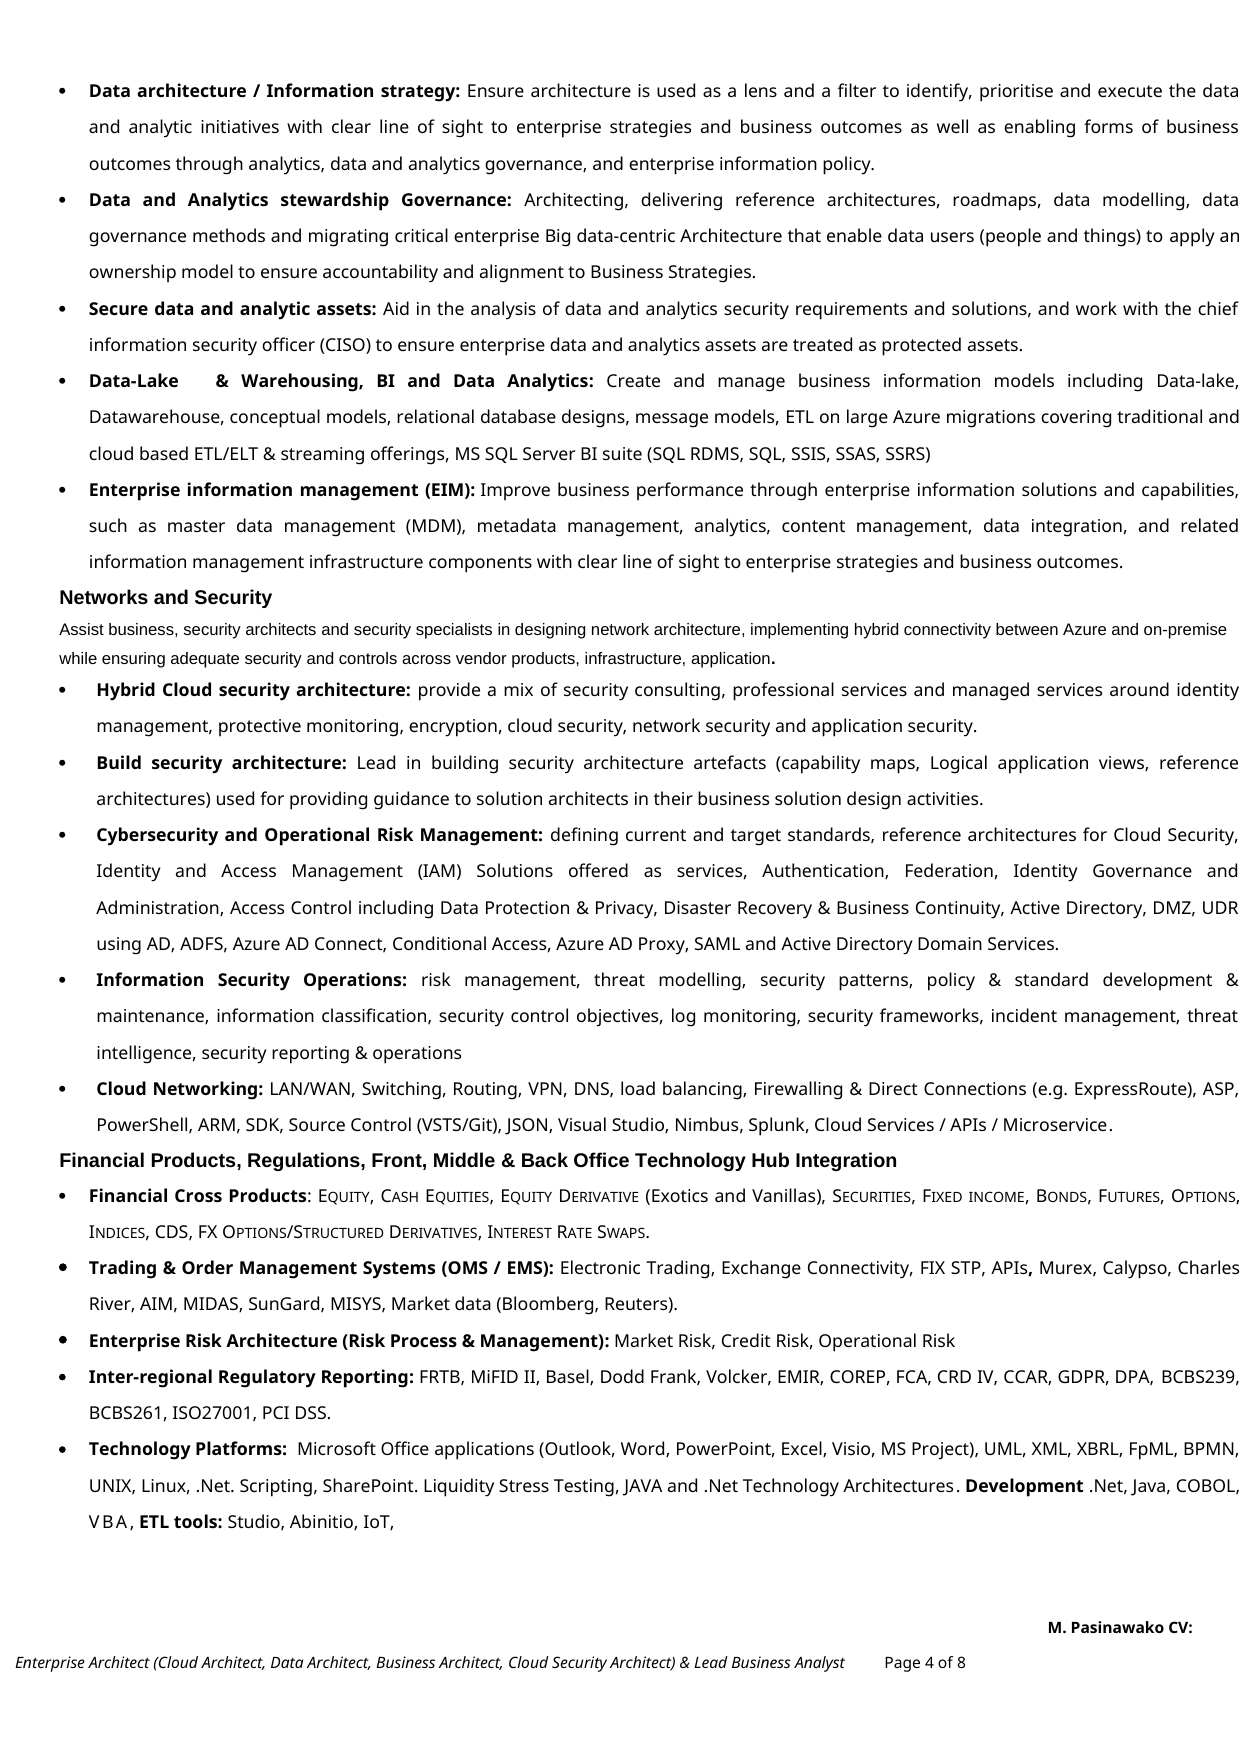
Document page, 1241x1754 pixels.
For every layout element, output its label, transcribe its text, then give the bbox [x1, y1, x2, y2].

list Inter-regional Regulatory Reporting: FRTB, MiFID II, Basel, Dodd Frank, Volcker, EMIR, COREP, FCA, CRD IV, CCAR, GDPR, DPA, BCBS239, BCBS261, ISO27001, PCI DSS. [59, 1364, 1240, 1425]
list Trading & Order Management Systems (OMS / EMS): Electronic Trading, Exchange Connectivity, FIX STP, APIs, Murex, Calypso, Charles River, AIM, MIDAS, SunGard, MISYS, Market data (Bloomberg, Reuters). [59, 1256, 1240, 1316]
list Secure data and analytic assets: Aid in the analysis of data and analytics security requirements and solutions, and work with the chief information security officer (CISO) to ensure enterprise data and analytics assets are treated as protected assets. [59, 296, 1240, 357]
list Enterprise information management (EIM): Improve business performance through enterprise information solutions and capabilities, such as master data management (MDM), metadata management, analytics, content management, data integration, and related information management infrastructure components with clear line of sight to enterprise strategies and business outcomes. [59, 477, 1240, 574]
subtitle Financial Products, Regulations, Front, Middle & Back Office Technology Hub Integration [59, 1149, 1240, 1172]
subtitle Networks and Security [59, 586, 1240, 609]
list Build security architecture: Lead in building security architecture artefacts (capability maps, Logical application views, reference architectures) used for providing guidance to solution architects in their business solution design activities. [59, 750, 1240, 811]
list Information Security Operations: risk management, threat modelling, security patterns, policy & standard development & maintenance, information classification, security control objectives, log monitoring, security frameworks, incident management, threat intelligence, security reporting & operations [59, 968, 1240, 1064]
text Assist business, security architects and security specialists in designing network architecture, implementing hybrid connectivity between Azure and on-premise while ensuring adequate security and controls across vendor products, infrastructure, application. [59, 620, 1240, 668]
list Cybersecurity and Operational Risk Management: defining current and target standards, reference architectures for Cloud Security, Identity and Access Management (IAM) Solutions offered as services, Authentication, Federation, Identity Governance and Administration, Access Control including Data Protection & Privacy, Disaster Recovery & Business Continuity, Active Directory, DMZ, UDR using AD, ADFS, Azure AD Connect, Conditional Access, Azure AD Proxy, SAML and Active Directory Domain Services. [59, 823, 1240, 956]
list Data architecture / Information strategy: Ensure architecture is used as a lens and a filter to identify, prioritise and execute the data and analytic initiatives with clear line of sight to enterprise strategies and business outcomes as well as enabling forms of business outcomes through analytics, data and analytics governance, and enterprise information policy. [59, 79, 1240, 175]
list Technology Platforms: Microsoft Office applications (Outlook, Word, PowerPoint, Excel, Visio, MS Project), UML, XML, XBRL, FpML, BPMN, UNIX, Linux, .Net. Scripting, SharePoint. Liquidity Stress Testing, JAVA and .Net Technology Architectures. Development .Net, Java, COBOL, VBA, ETL tools: Studio, Abinitio, IoT, [59, 1437, 1240, 1533]
list Financial Cross Products: Equity, Cash Equities, Equity Derivative (Exotics and Vanillas), Securities, Fixed income, Bonds, Futures, Options, Indices, CDS, FX Options/Structured Derivatives, Interest Rate Swaps. [59, 1183, 1240, 1243]
list Hybrid Cloud security architecture: provide a mix of security consulting, professional services and managed services around identity management, protective monitoring, encryption, cloud security, network security and application security. [59, 678, 1240, 738]
list Enterprise Risk Architecture (Risk Process & Management): Market Risk, Credit Risk, Operational Risk [59, 1328, 1240, 1352]
list Data-Lake & Warehousing, BI and Data Analytics: Create and manage business information models including Data-lake, Datawarehouse, conceptual models, relational database designs, message models, ETL on large Azure migrations covering traditional and cloud based ETL/ELT & streaming offerings, MS SQL Server BI suite (SQL RDMS, SQL, SSIS, SSAS, SSRS) [59, 369, 1240, 465]
list Cloud Networking: LAN/WAN, Switching, Routing, VPN, DNS, load balancing, Firewalling & Direct Connections (e.g. ExpressRoute), ASP, PowerShell, ARM, SDK, Source Control (VSTS/Git), JSON, Visual Studio, Nimbus, Splunk, Cloud Services / APIs / Microservice. [59, 1076, 1240, 1137]
list Data and Analytics stewardship Governance: Architecting, delivering reference architectures, roadmaps, data modelling, data governance methods and migrating critical enterprise Big data-centric Architecture that enable data users (people and things) to apply an ownership model to ensure accountability and alignment to Business Strategies. [59, 187, 1240, 284]
